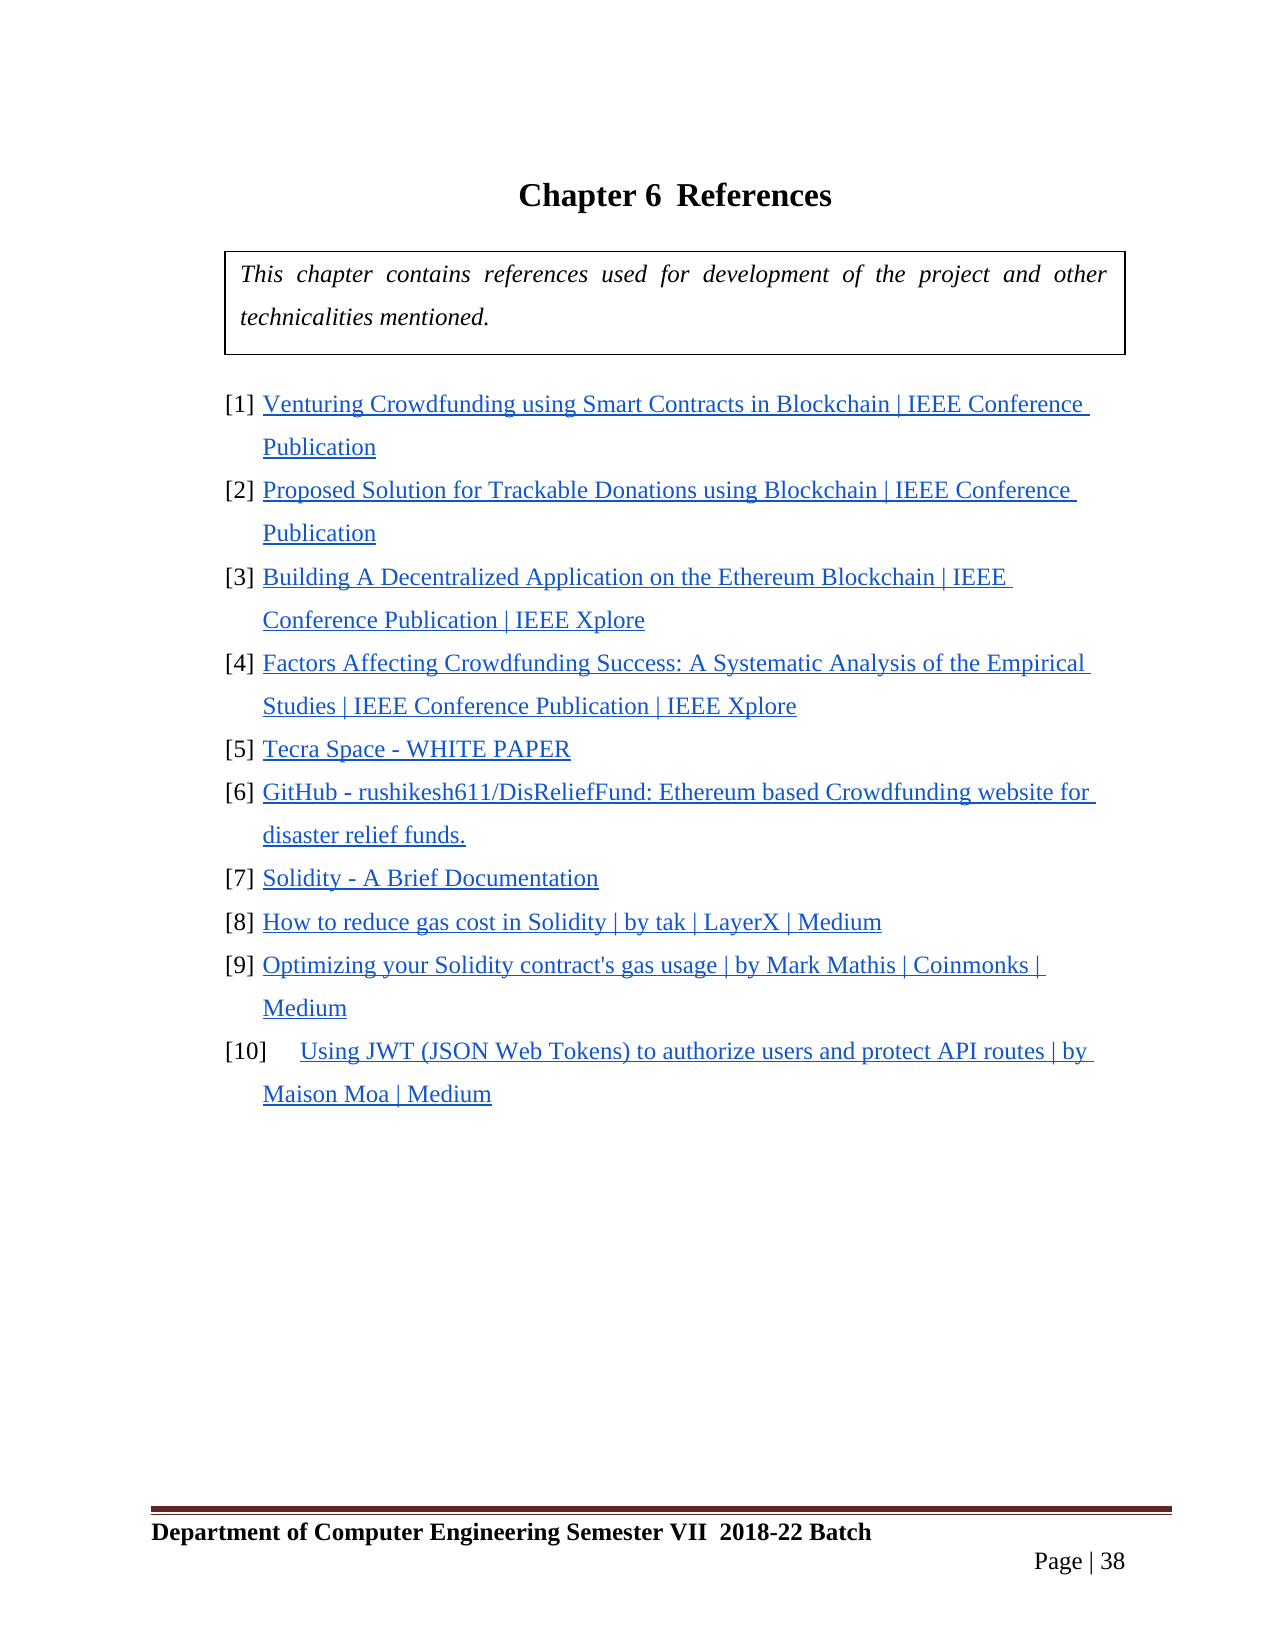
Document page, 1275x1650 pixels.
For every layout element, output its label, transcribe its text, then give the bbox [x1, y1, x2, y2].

list Venturing Crowdfunding using Smart Contracts in Blockchain | IEEE Conference Publication [225, 389, 1125, 461]
list Proposed Solution for Trackable Donations using Blockchain | IEEE Conference Publication [225, 475, 1125, 547]
list How to reduce gas cost in Solidity | by tak | LayerX | Medium [225, 907, 1125, 935]
list Using JWT (JSON Web Tokens) to authorize users and protect API routes | by Maison Moa | Medium [225, 1036, 1125, 1108]
subtitle References [225, 175, 1125, 213]
list GitHub - rushikesh611/DisReliefFund: Ethereum based Crowdfunding website for disaster relief funds. [225, 777, 1125, 849]
list Solidity - A Brief Documentation [225, 863, 1125, 892]
list Optimizing your Solidity contract's gas usage | by Mark Mathis | Coinmonks | Medium [225, 950, 1125, 1022]
list Tecra Space - WHITE PAPER [225, 734, 1125, 763]
list Building A Decentralized Application on the Ethereum Blockchain | IEEE Conference Publication | IEEE Xplore [225, 562, 1125, 633]
list Factors Affecting Crowdfunding Success: A Systematic Analysis of the Empirical Studies | IEEE Conference Publication | IEEE Xplore [225, 648, 1125, 720]
